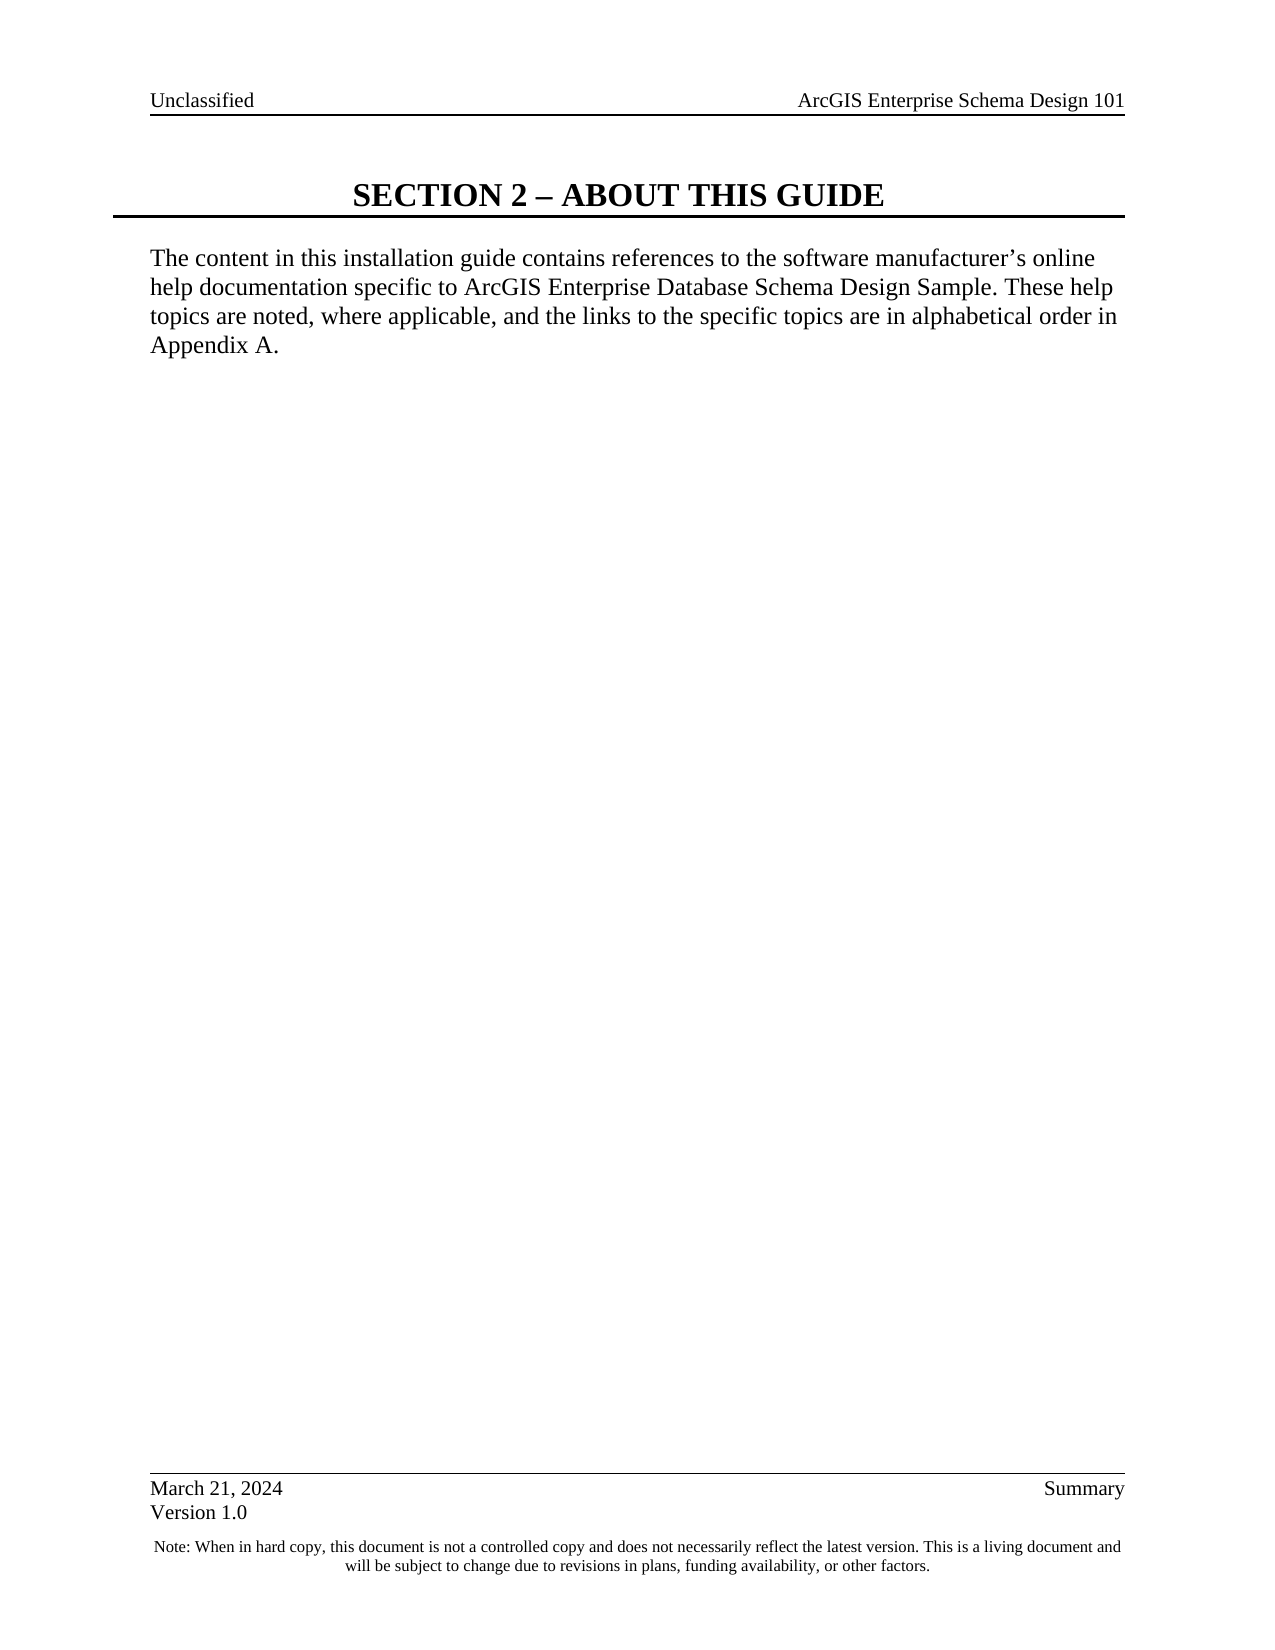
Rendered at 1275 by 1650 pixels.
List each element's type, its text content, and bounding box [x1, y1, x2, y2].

text The content in this installation guide contains references to the software manufacturer’s online help documentation specific to ArcGIS Enterprise Database Schema Design Sample. These help topics are noted, where applicable, and the links to the specific topics are in alphabetical order in Appendix A. [150, 243, 1125, 358]
subtitle About This Guide [112, 175, 1125, 218]
